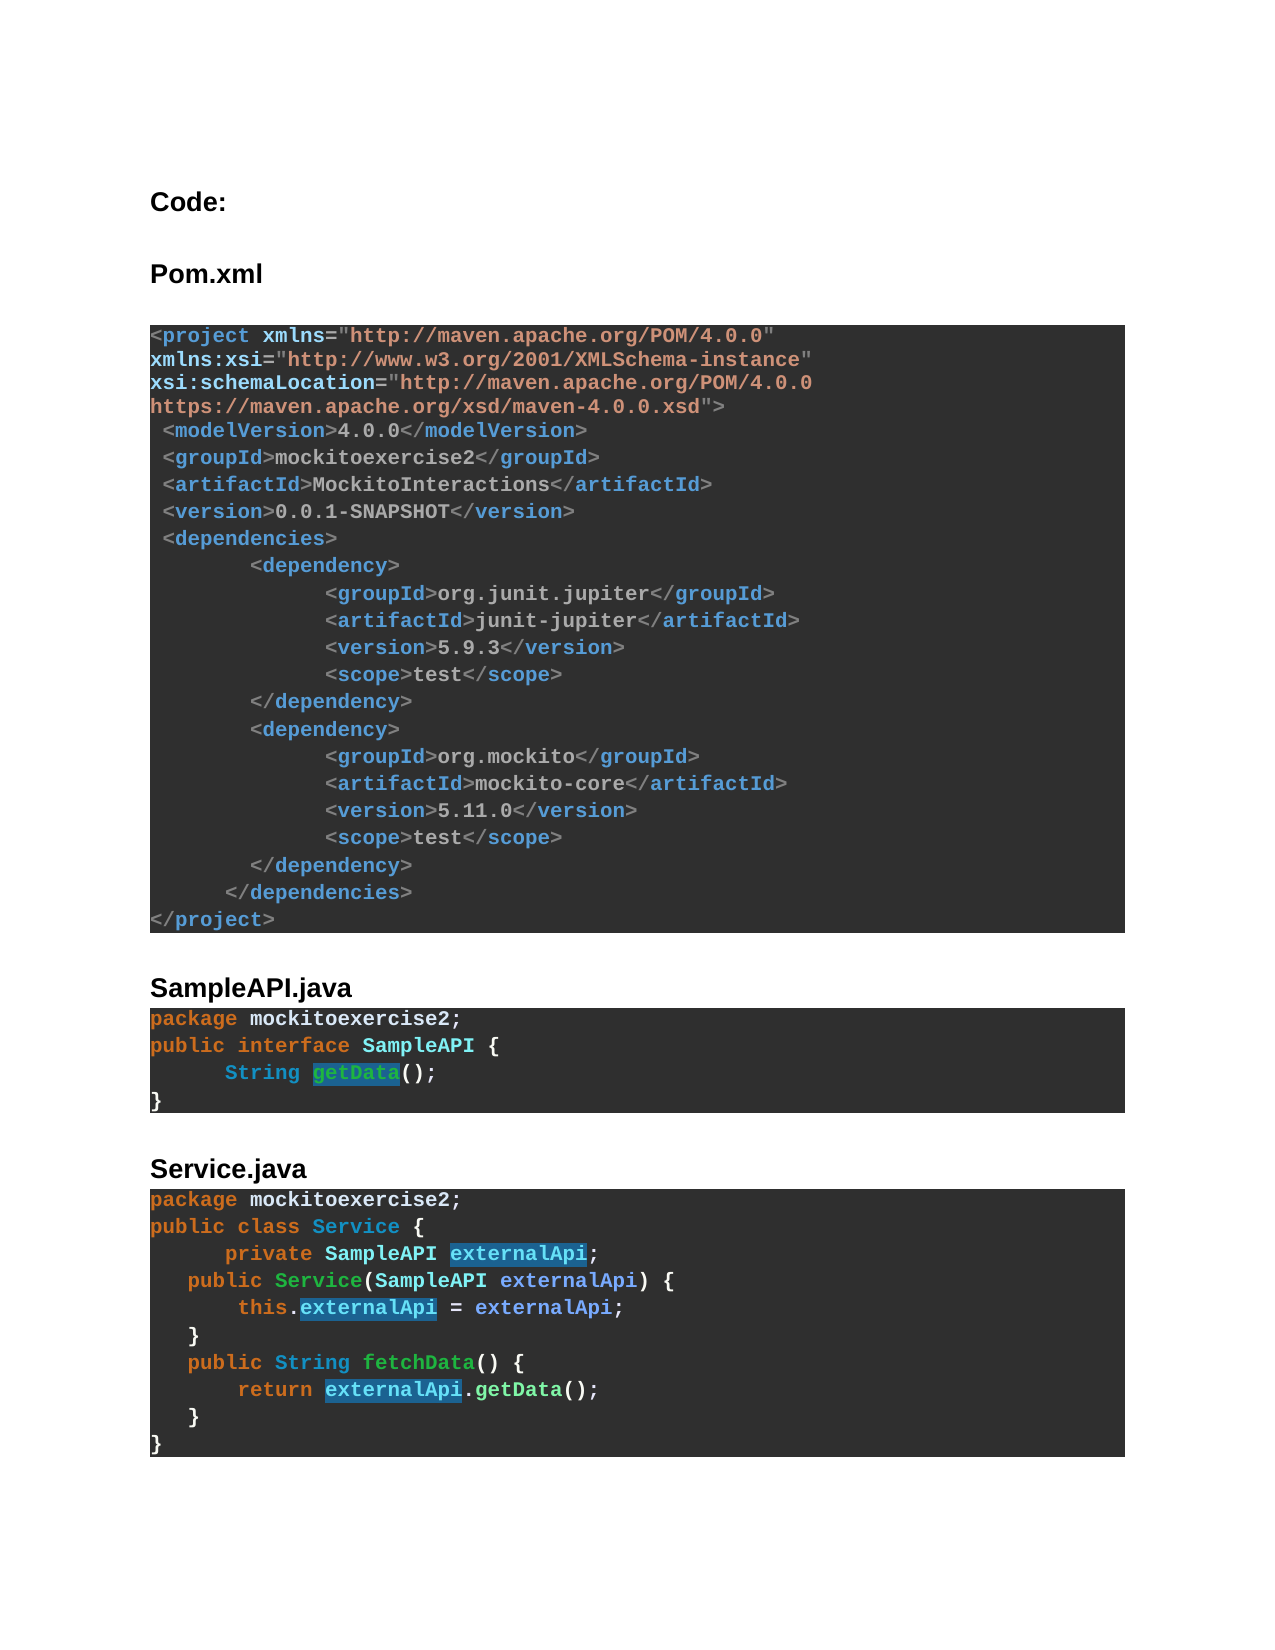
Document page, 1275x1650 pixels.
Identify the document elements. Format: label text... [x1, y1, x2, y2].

text public interface SampleAPI { [150, 1035, 1125, 1059]
text </dependency> [150, 691, 1125, 715]
text package mockitoexercise2; [150, 1189, 1125, 1212]
text <version>0.0.1-SNAPSHOT</version> [150, 501, 1125, 525]
text <dependency> [150, 719, 1125, 742]
text Service.java [150, 1153, 1125, 1184]
text } [150, 1433, 1125, 1457]
text private SampleAPI externalApi; [587, 1243, 1125, 1267]
text } [150, 1406, 1125, 1430]
text String getData(); [150, 1062, 1125, 1086]
text <dependencies> [150, 528, 1125, 552]
text Code: [150, 186, 1125, 217]
text <groupId>org.junit.jupiter</groupId> [150, 583, 1125, 606]
text public Service(SampleAPI externalApi) { [150, 1270, 1125, 1294]
text SampleAPI.java [150, 972, 1125, 1003]
text public class Service { [150, 1216, 1125, 1239]
text return externalApi.getData(); [462, 1379, 1125, 1403]
text <artifactId>junit-jupiter</artifactId> [150, 610, 1125, 633]
text <version>5.9.3</version> [150, 637, 1125, 661]
text <modelVersion>4.0.0</modelVersion> [150, 419, 1125, 443]
text public String fetchData() { [150, 1352, 1125, 1375]
text <groupId>org.mockito</groupId> [150, 746, 1125, 769]
text <project xmlns="http://maven.apache.org/POM/4.0.0" xmlns:xsi="http://www.w3.org/2001/XMLSchema-instance" xsi:schemaLocation="http://maven.apache.org/POM/4.0.0 https://maven.apache.org/xsd/maven-4.0.0.xsd"> [150, 325, 1125, 419]
text <scope>test</scope> [150, 664, 1125, 688]
text private SampleAPI externalApi; [150, 1243, 450, 1267]
text <groupId>mockitoexercise2</groupId> [150, 447, 1125, 470]
text return externalApi.getData(); [150, 1379, 325, 1403]
text <artifactId>MockitoInteractions</artifactId> [150, 474, 1125, 498]
text </project> [150, 909, 1125, 933]
text </dependency> [150, 854, 1125, 878]
text Pom.xml [150, 258, 1125, 289]
text <artifactId>mockito-core</artifactId> [150, 773, 1125, 797]
text </dependencies> [150, 882, 1125, 905]
text <dependency> [150, 556, 1125, 579]
text } [150, 1089, 1125, 1113]
text <scope>test</scope> [150, 827, 1125, 851]
text package mockitoexercise2; [150, 1008, 1125, 1032]
text this.externalApi = externalApi; [150, 1297, 1125, 1321]
text } [150, 1324, 1125, 1348]
text <version>5.11.0</version> [150, 800, 1125, 824]
